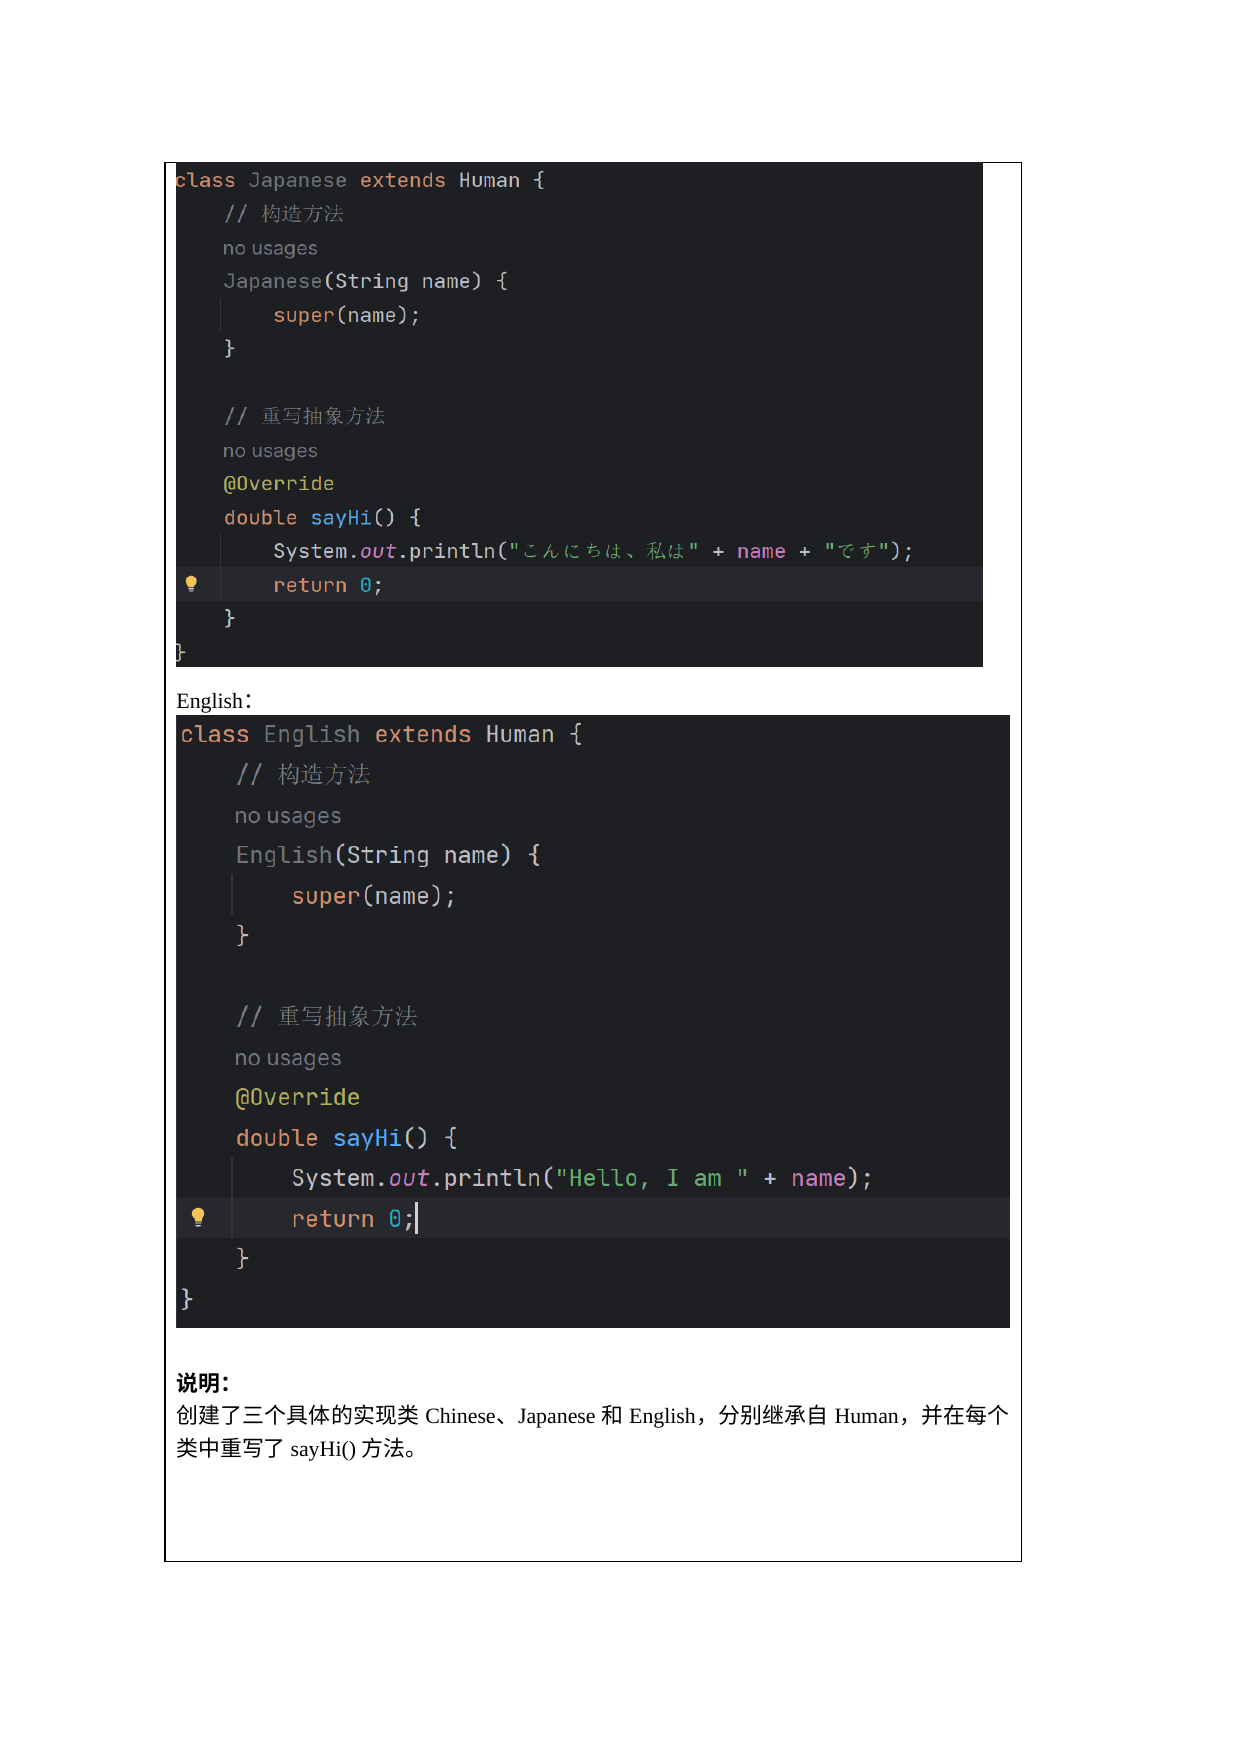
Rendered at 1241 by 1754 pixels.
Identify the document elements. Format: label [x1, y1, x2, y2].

table_header [166, 163, 1021, 1561]
picture [176, 715, 1010, 1328]
picture [176, 162, 983, 667]
